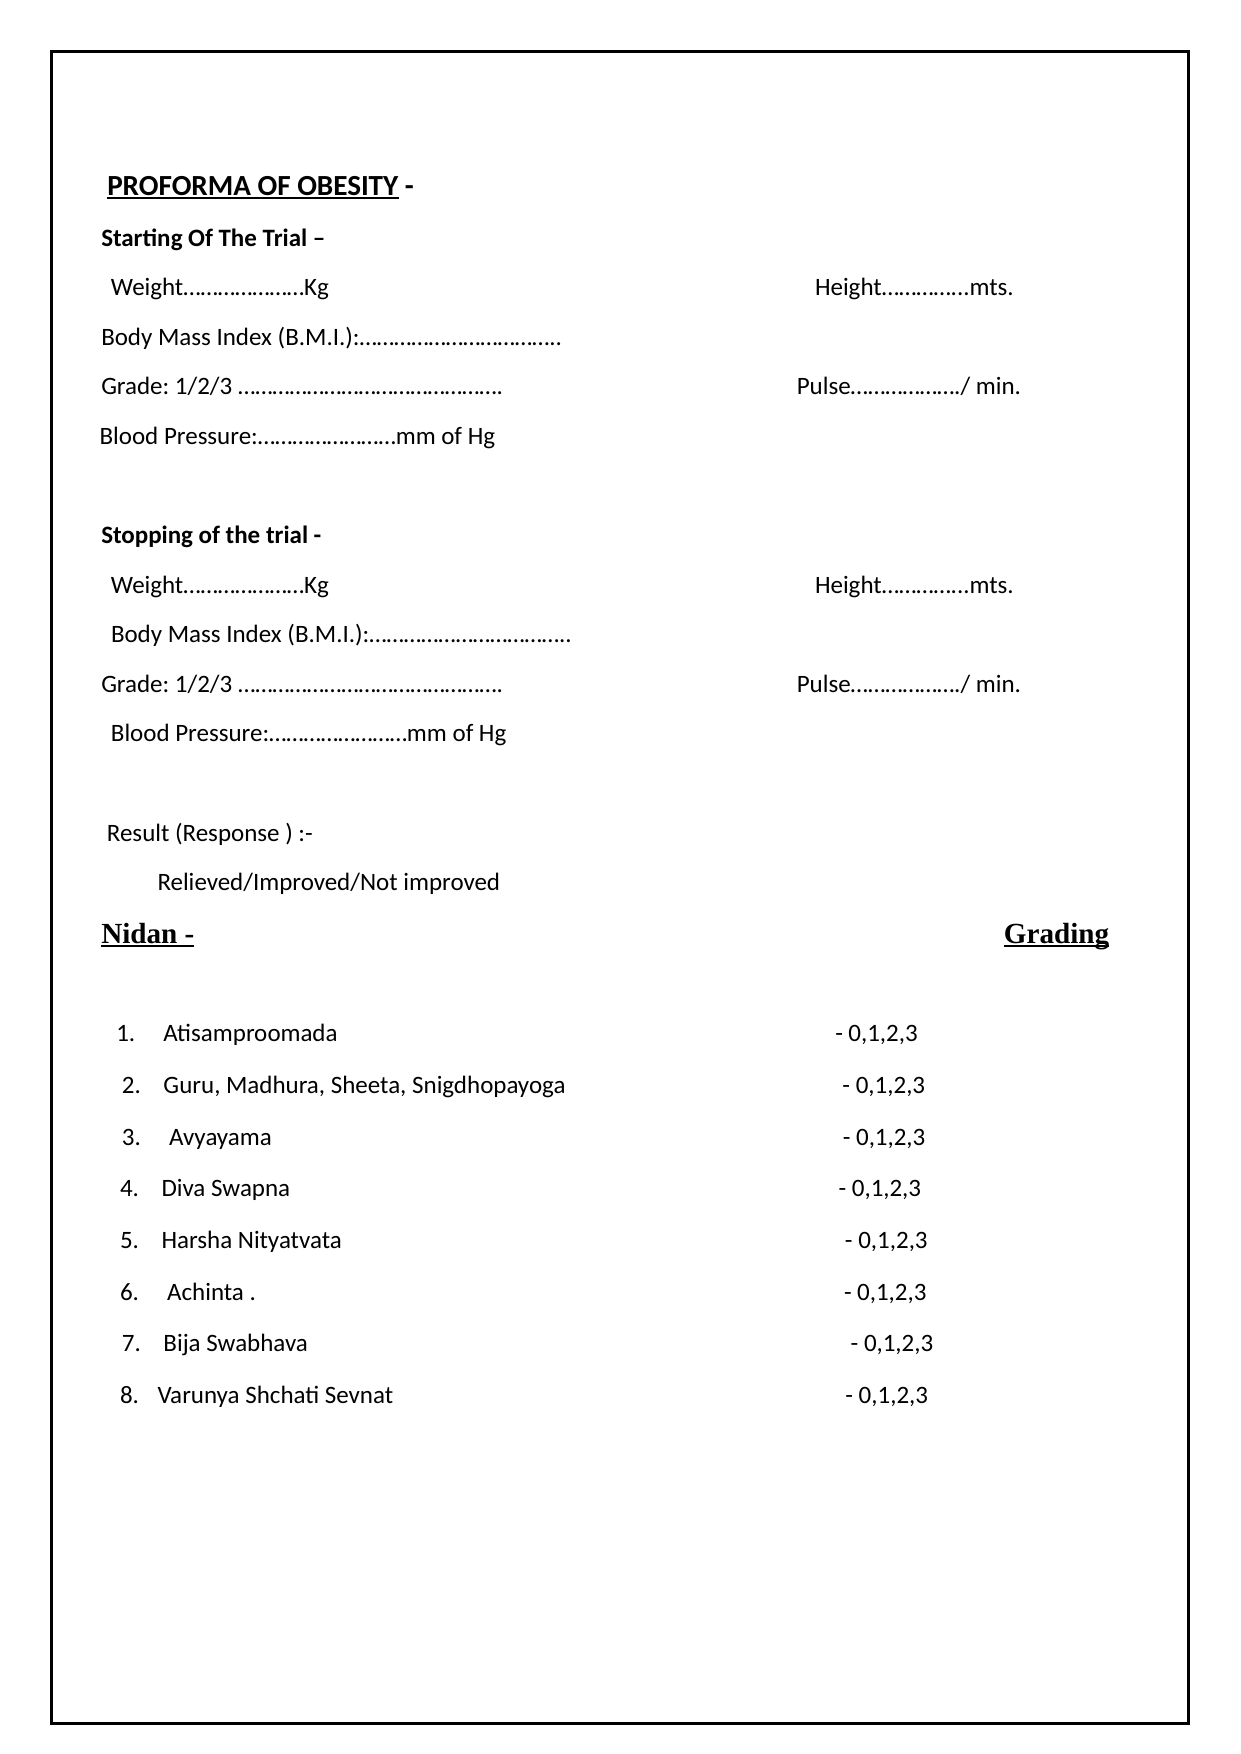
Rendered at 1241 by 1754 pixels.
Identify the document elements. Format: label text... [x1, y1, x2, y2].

text Stopping of the trial - [101, 519, 1186, 550]
text Blood Pressure:……………………mm of Hg [54, 420, 1186, 451]
text Starting Of The Trial – [101, 222, 1186, 252]
text Grade: 1/2/3 ………………………………………. Pulse………………./ min. [101, 668, 1186, 698]
text Body Mass Index (B.M.I.):…………………………….. [101, 321, 1186, 351]
text Grade: 1/2/3 ………………………………………. Pulse………………./ min. [101, 371, 1186, 401]
text Weight…………………Kg Height…………...mts. [54, 271, 1186, 302]
text Result (Response ) :- [101, 817, 1186, 847]
text 7. Bija Swabhava - 0,1,2,3 [110, 1328, 1186, 1358]
text 6. Achinta . - 0,1,2,3 [120, 1276, 1186, 1306]
text Blood Pressure:……………………mm of Hg [54, 718, 1186, 748]
text Nidan - Grading [101, 916, 1186, 949]
text 4. Diva Swapna - 0,1,2,3 [120, 1173, 1186, 1203]
text 5. Harsha Nityatvata - 0,1,2,3 [120, 1224, 1186, 1255]
text Relieved/Improved/Not improved [157, 866, 1186, 897]
text 2. Guru, Madhura, Sheeta, Snigdhopayoga - 0,1,2,3 [110, 1069, 1186, 1100]
text Weight…………………Kg Height…………...mts. [54, 569, 1186, 599]
text Body Mass Index (B.M.I.):…………………………….. [54, 618, 1186, 649]
text 3. Avyayama - 0,1,2,3 [110, 1121, 1186, 1151]
text PROFORMA OF OBESITY - [54, 167, 1186, 202]
text 1. Atisamproomada - 0,1,2,3 [110, 1018, 1186, 1048]
list Varunya Shchati Sevnat - 0,1,2,3 [120, 1379, 1186, 1410]
